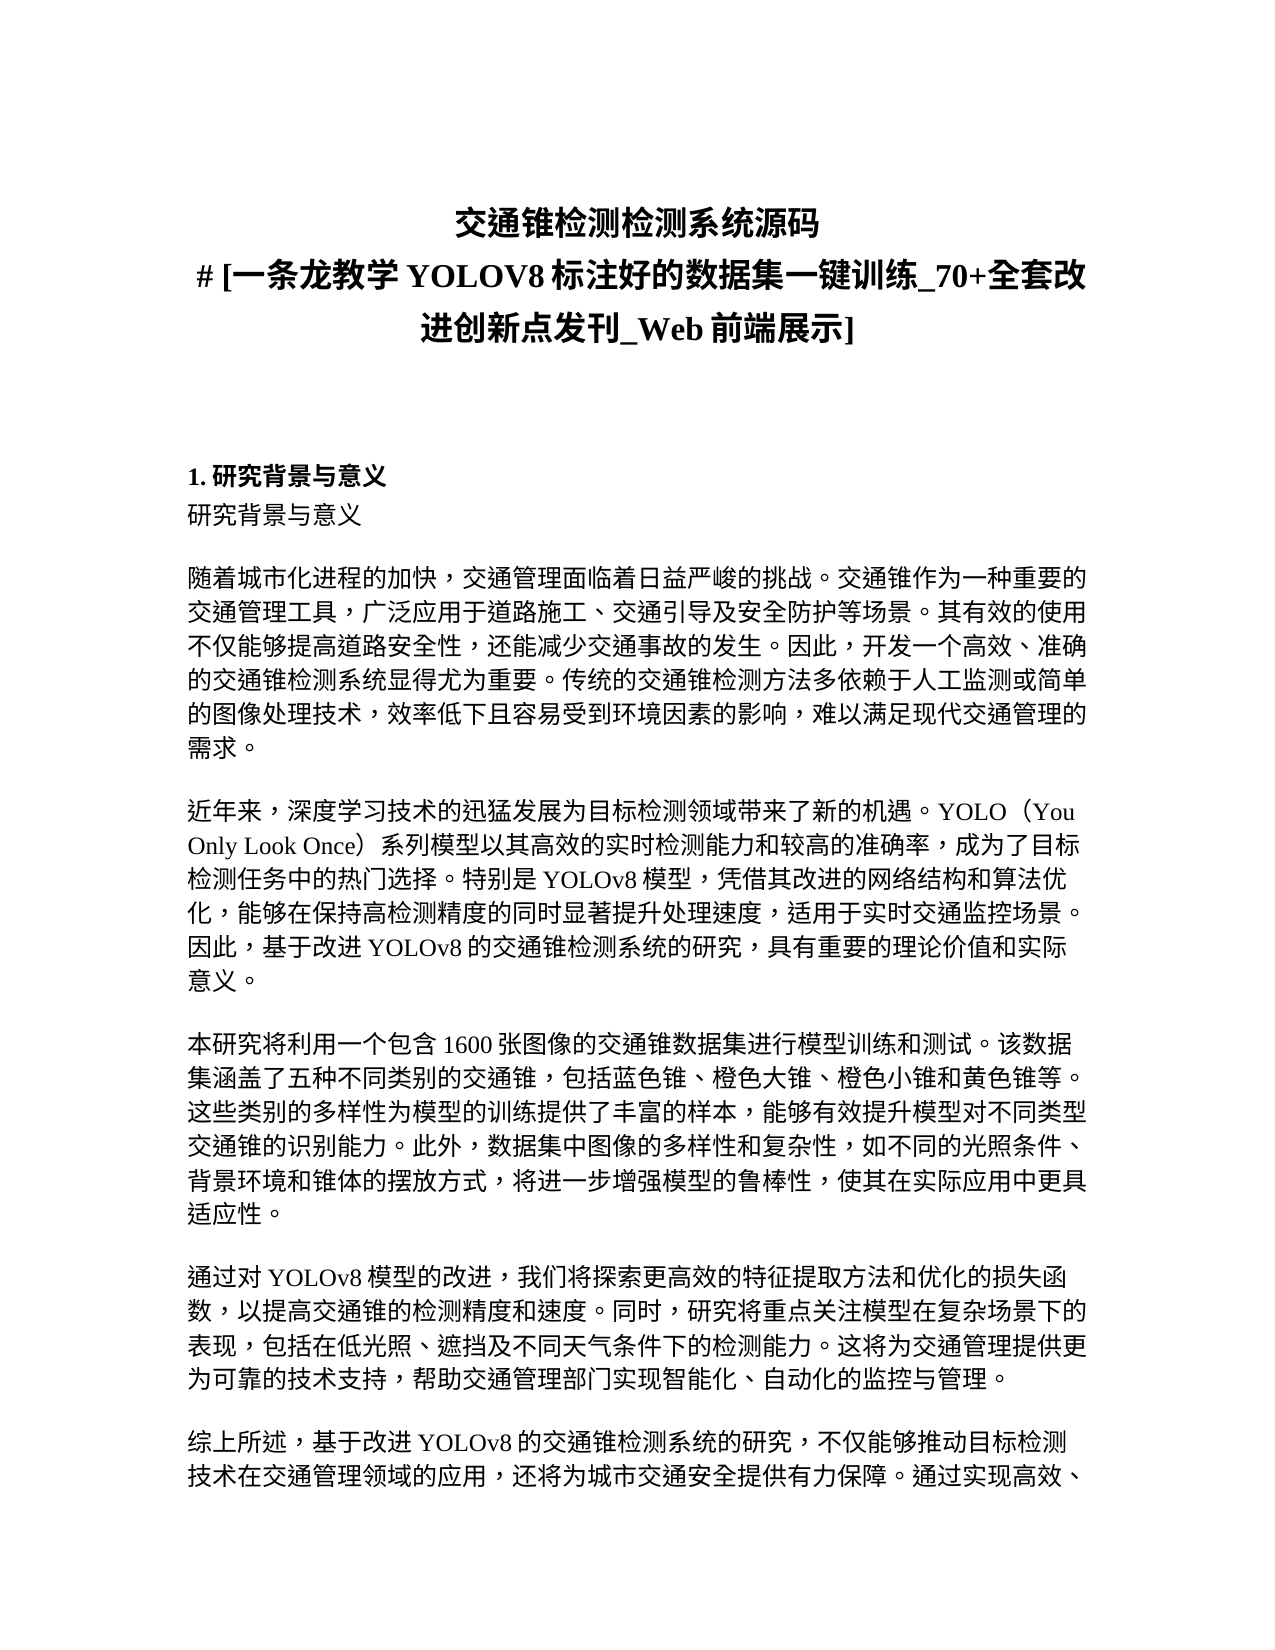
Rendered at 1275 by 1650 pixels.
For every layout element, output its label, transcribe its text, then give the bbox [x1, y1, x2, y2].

subtitle 交通锥检测检测系统源码 # [一条龙教学YOLOV8标注好的数据集一键训练_70+全套改进创新点发刊_Web前端展示] [187, 200, 1087, 350]
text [187, 498, 1087, 1493]
subtitle 1. 研究背景与意义 [187, 459, 1087, 493]
